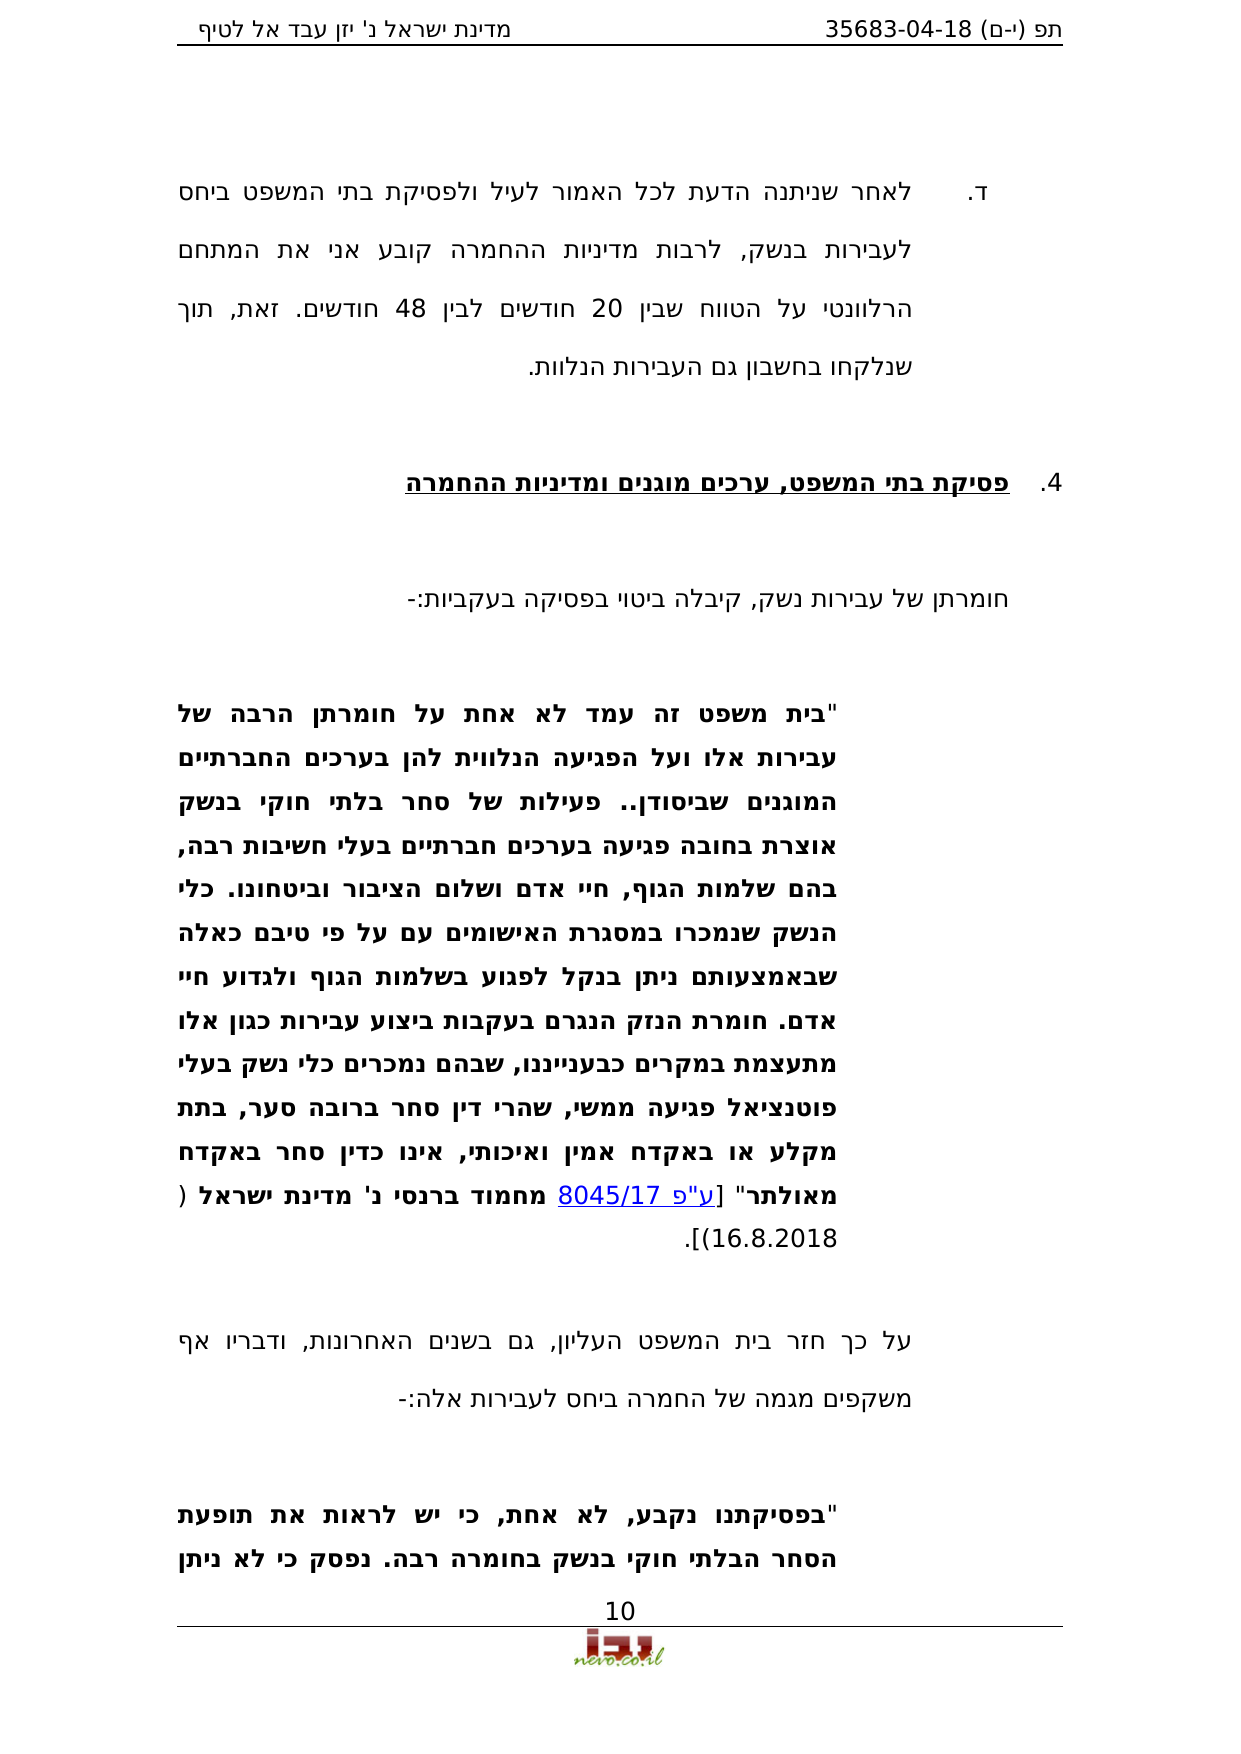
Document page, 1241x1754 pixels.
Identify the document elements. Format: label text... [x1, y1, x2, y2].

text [177, 1500, 838, 1573]
text ד. לאחר שניתנה הדעת לכל האמור לעיל ולפסיקת בתי המשפט ביחס לעבירות בנשק, לרבות מדיניות ההחמרה קובע אני את המתחם הרלוונטי על הטווח שבין 20 חודשים לבין 48 חודשים. זאת, תוך שנלקחו בחשבון גם העבירות הנלוות. [177, 177, 988, 381]
text 4. פסיקת בתי המשפט, ערכים מוגנים ומדיניות ההחמרה [177, 468, 1063, 497]
picture [574, 1628, 666, 1667]
text חומרתן של עבירות נשק, קיבלה ביטוי בפסיקה בעקביות:- [177, 584, 1010, 613]
text "בית משפט זה עמד לא אחת על חומרתן הרבה של עבירות אלו ועל הפגיעה הנלווית להן בערכים החברתיים המוגנים שביסודן.. פעילות של סחר בלתי חוקי בנשק אוצרת בחובה פגיעה בערכים חברתיים בעלי חשיבות רבה, בהם שלמות הגוף, חיי אדם ושלום הציבור וביטחונו. כלי הנשק שנמכרו במסגרת האישומים עם על פי טיבם כאלה שבאמצעותם ניתן בנקל לפגוע בשלמות הגוף ולגדוע חיי אדם. חומרת הנזק הנגרם בעקבות ביצוע עבירות כגון אלו מתעצמת במקרים כבענייננו, שבהם נמכרים כלי נשק בעלי פוטנציאל פגיעה ממשי, שהרי דין סחר ברובה סער, בתת מקלע או באקדח אמין ואיכותי, אינו כדין סחר באקדח מאולתר" [ע"פ 8045/17 מחמוד ברנסי נ' מדינת ישראל (16.8.2018)]. [177, 700, 838, 1254]
text על כך חזר בית המשפט העליון, גם בשנים האחרונות, ודבריו אף משקפים מגמה של החמרה ביחס לעבירות אלה:- [177, 1326, 913, 1413]
